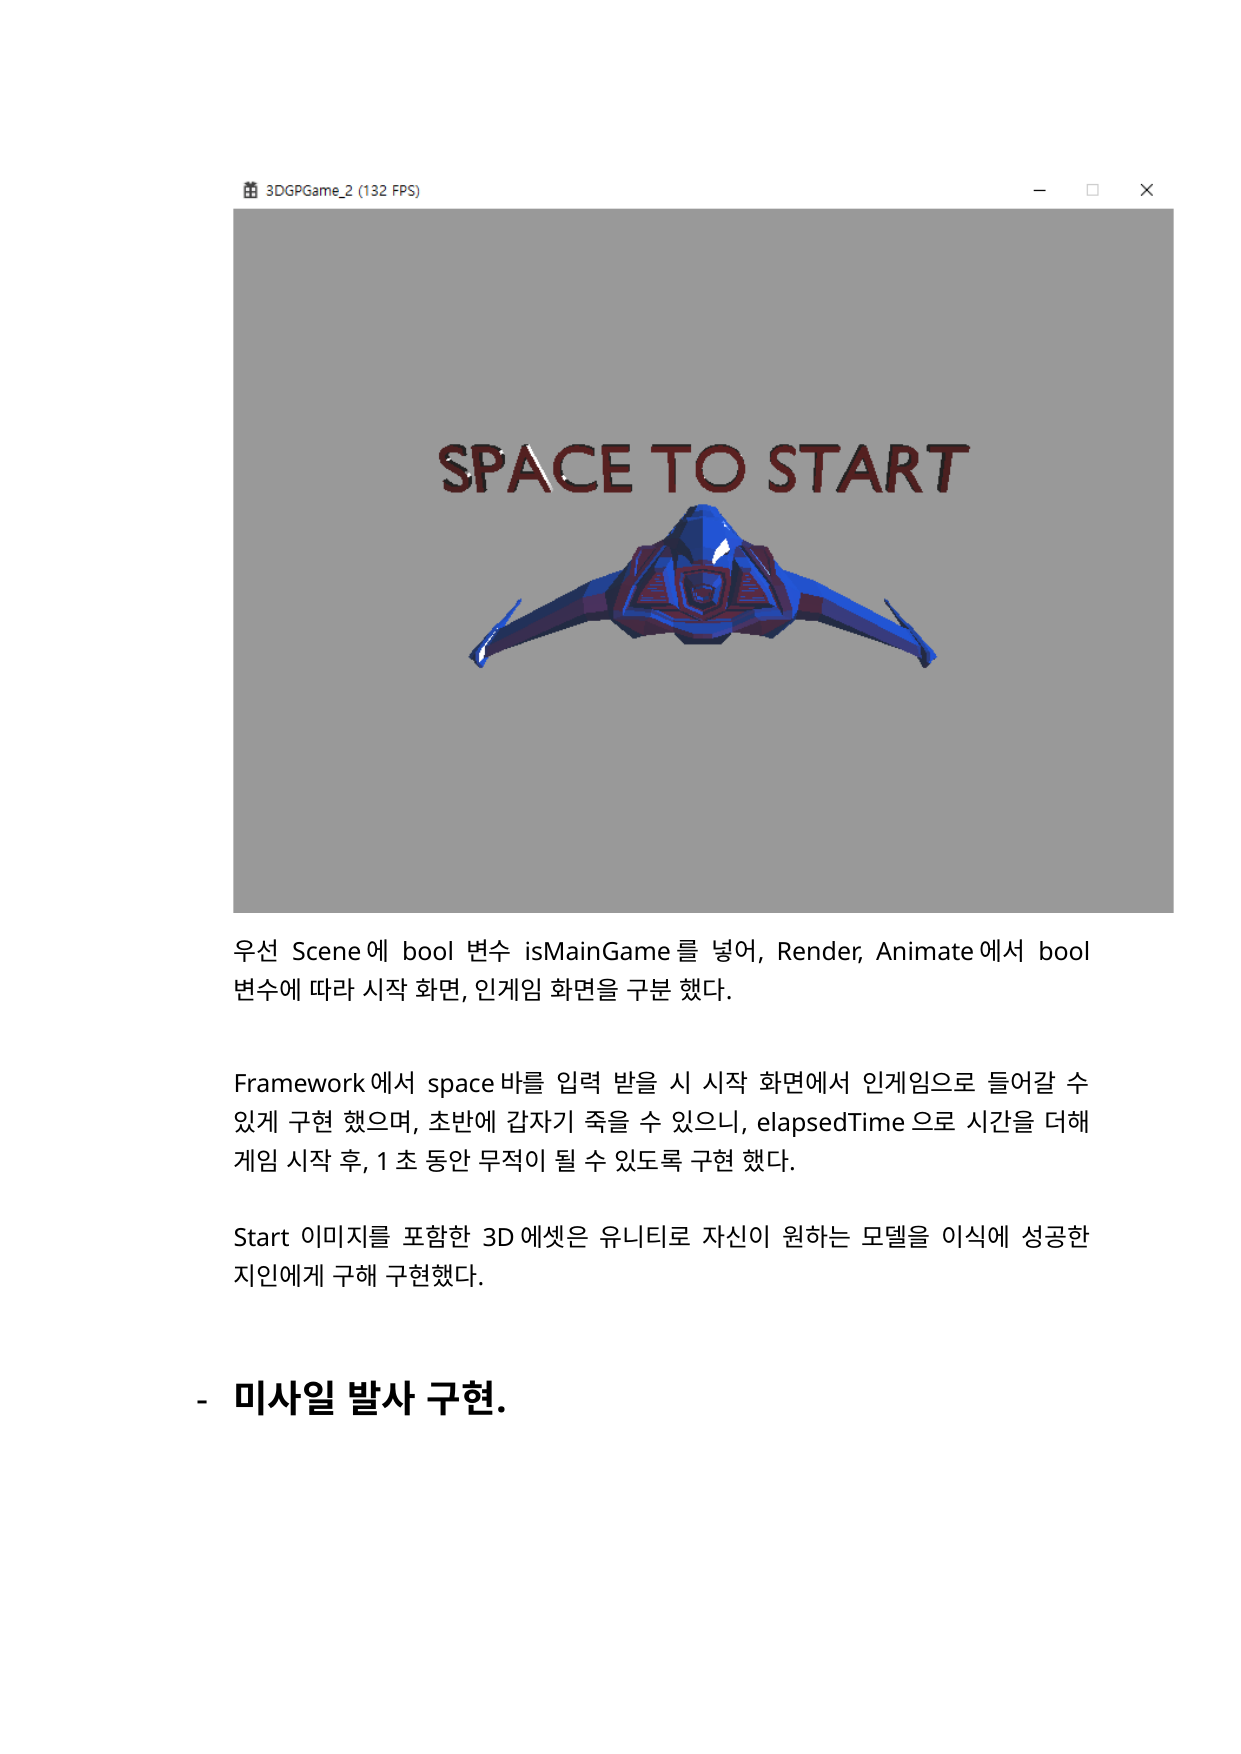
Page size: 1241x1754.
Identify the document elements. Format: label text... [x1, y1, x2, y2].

list 미사일 발사 구현. [196, 1369, 1090, 1423]
text 우선 Scene에 bool 변수 isMainGame를 넣어, Render, Animate에서 bool 변수에 따라 시작 화면, 인게임 화면을 구분 했다. [233, 932, 1090, 1007]
list Framework에서 space바를 입력 받을 시 시작 화면에서 인게임으로 들어갈 수 있게 구현 했으며, 초반에 갑자기 죽을 수 있으니, elapsedTime으로 시간을 더해 게임 시작 후, 1초 동안 무적이 될 수 있도록 구현 했다. [233, 1063, 1090, 1177]
picture [233, 177, 1174, 913]
list Start 이미지를 포함한 3D에셋은 유니티로 자신이 원하는 모델을 이식에 성공한 지인에게 구해 구현했다. [233, 1217, 1090, 1292]
